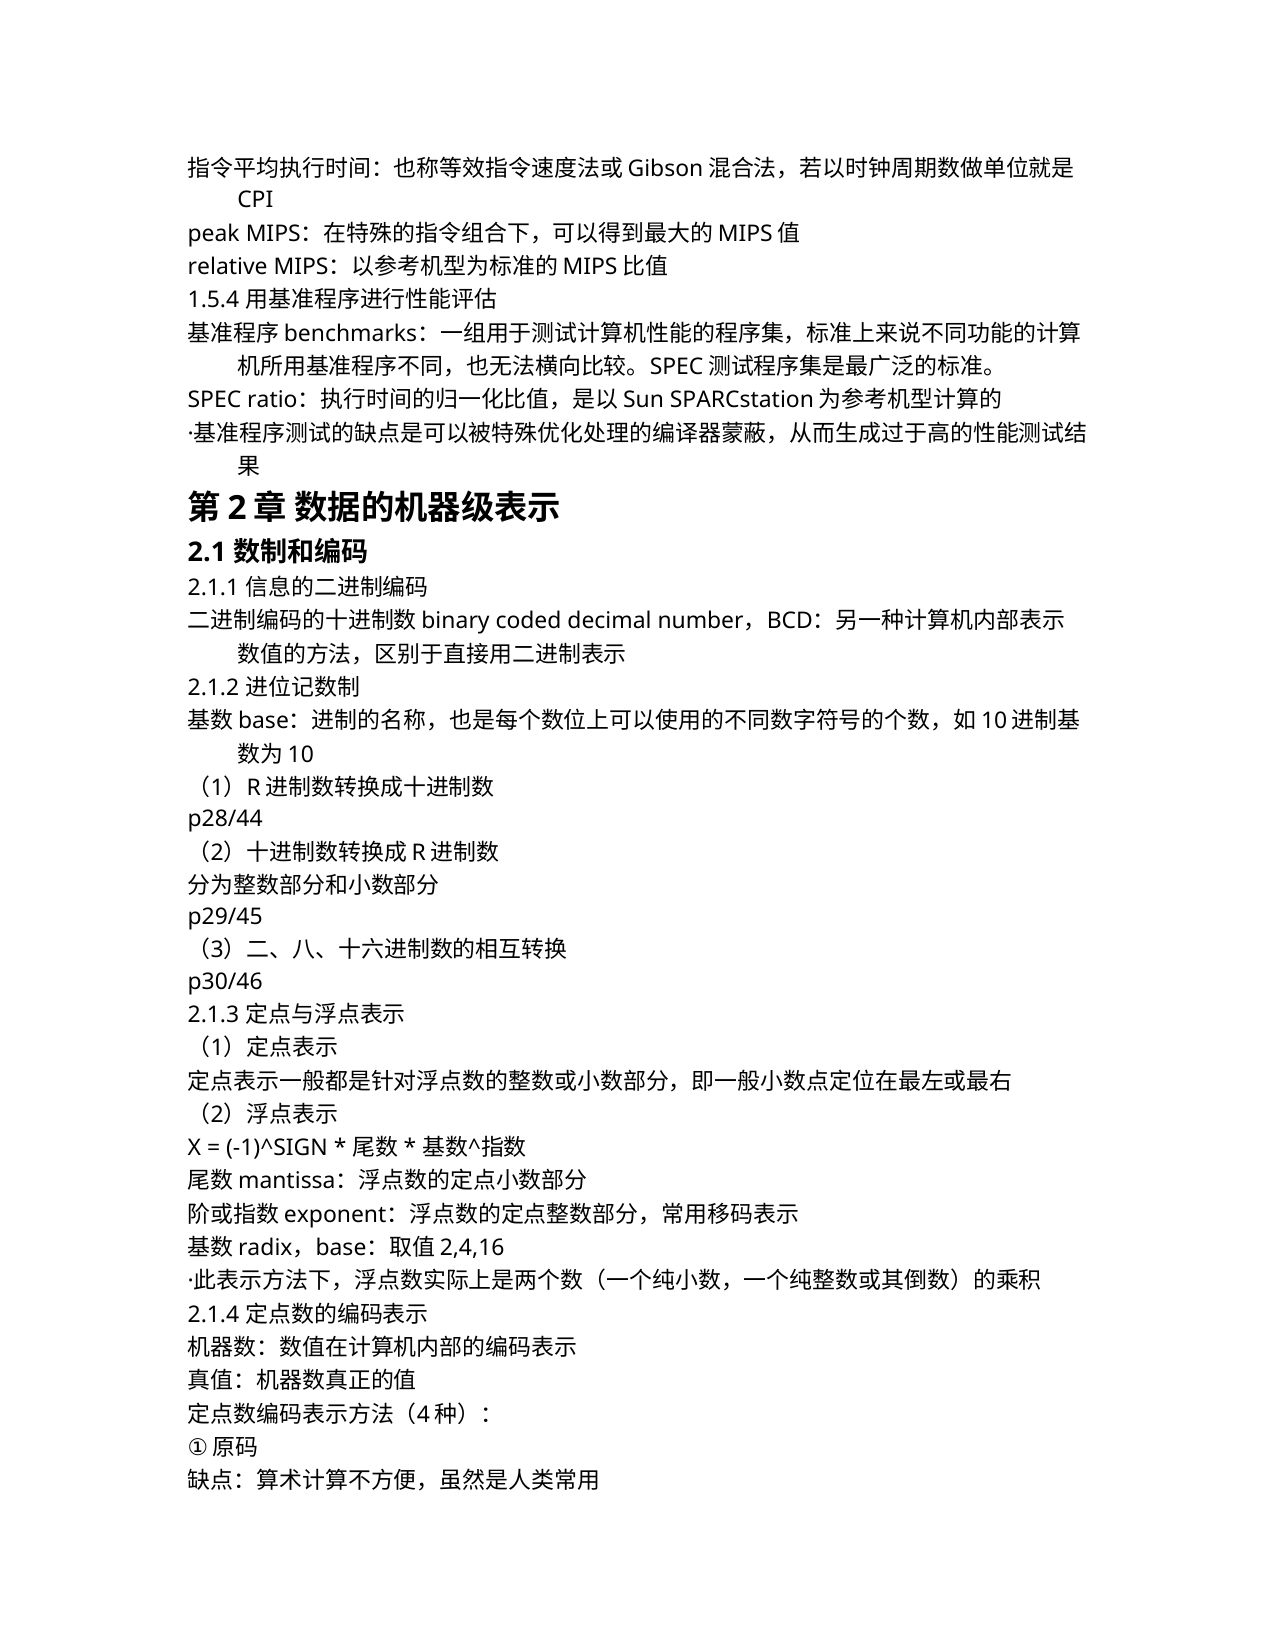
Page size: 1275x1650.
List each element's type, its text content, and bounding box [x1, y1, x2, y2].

text （2）十进制数转换成R进制数 [187, 833, 1087, 867]
text p30/46 [187, 964, 1087, 996]
text 基数radix，base：取值2,4,16 [187, 1229, 1087, 1262]
text 定点表示一般都是针对浮点数的整数或小数部分，即一般小数点定位在最左或最右 [187, 1062, 1087, 1096]
text 指令平均执行时间：也称等效指令速度法或Gibson混合法，若以时钟周期数做单位就是CPI [187, 150, 1087, 214]
subtitle 第2章 数据的机器级表示 [187, 481, 1087, 529]
text 分为整数部分和小数部分 [187, 867, 1087, 900]
text ①原码 [187, 1429, 1087, 1462]
text 基准程序benchmarks：一组用于测试计算机性能的程序集，标准上来说不同功能的计算机所用基准程序不同，也无法横向比较。SPEC测试程序集是最广泛的标准。 [187, 314, 1087, 381]
text 2.1.1 信息的二进制编码 [187, 569, 1087, 602]
text peak MIPS：在特殊的指令组合下，可以得到最大的MIPS值 [187, 214, 1087, 248]
text 缺点：算术计算不方便，虽然是人类常用 [187, 1462, 1087, 1495]
text 定点数编码表示方法（4种）： [187, 1396, 1087, 1429]
text SPEC ratio：执行时间的归一化比值，是以Sun SPARCstation为参考机型计算的 [187, 381, 1087, 414]
text X = (-1)^SIGN * 尾数 * 基数^指数 [187, 1129, 1087, 1162]
text p29/45 [187, 900, 1087, 931]
text 二进制编码的十进制数binary coded decimal number，BCD：另一种计算机内部表示数值的方法，区别于直接用二进制表示 [187, 602, 1087, 669]
text （1）定点表示 [187, 1029, 1087, 1062]
text ·基准程序测试的缺点是可以被特殊优化处理的编译器蒙蔽，从而生成过于高的性能测试结果 [187, 414, 1087, 481]
text 1.5.4 用基准程序进行性能评估 [187, 281, 1087, 314]
text 阶或指数exponent：浮点数的定点整数部分，常用移码表示 [187, 1196, 1087, 1229]
text 尾数mantissa：浮点数的定点小数部分 [187, 1162, 1087, 1196]
text relative MIPS：以参考机型为标准的MIPS比值 [187, 248, 1087, 281]
text ·此表示方法下，浮点数实际上是两个数（一个纯小数，一个纯整数或其倒数）的乘积 [187, 1262, 1087, 1296]
text （2）浮点表示 [187, 1096, 1087, 1129]
text 2.1.4 定点数的编码表示 [187, 1296, 1087, 1329]
text p28/44 [187, 802, 1087, 833]
text 2.1.3 定点与浮点表示 [187, 996, 1087, 1029]
text （1）R进制数转换成十进制数 [187, 769, 1087, 802]
text 真值：机器数真正的值 [187, 1362, 1087, 1396]
subtitle 2.1 数制和编码 [187, 529, 1087, 569]
text 基数base：进制的名称，也是每个数位上可以使用的不同数字符号的个数，如10进制基数为10 [187, 702, 1087, 769]
text （3）二、八、十六进制数的相互转换 [187, 931, 1087, 964]
text 机器数：数值在计算机内部的编码表示 [187, 1329, 1087, 1362]
text 2.1.2 进位记数制 [187, 669, 1087, 702]
